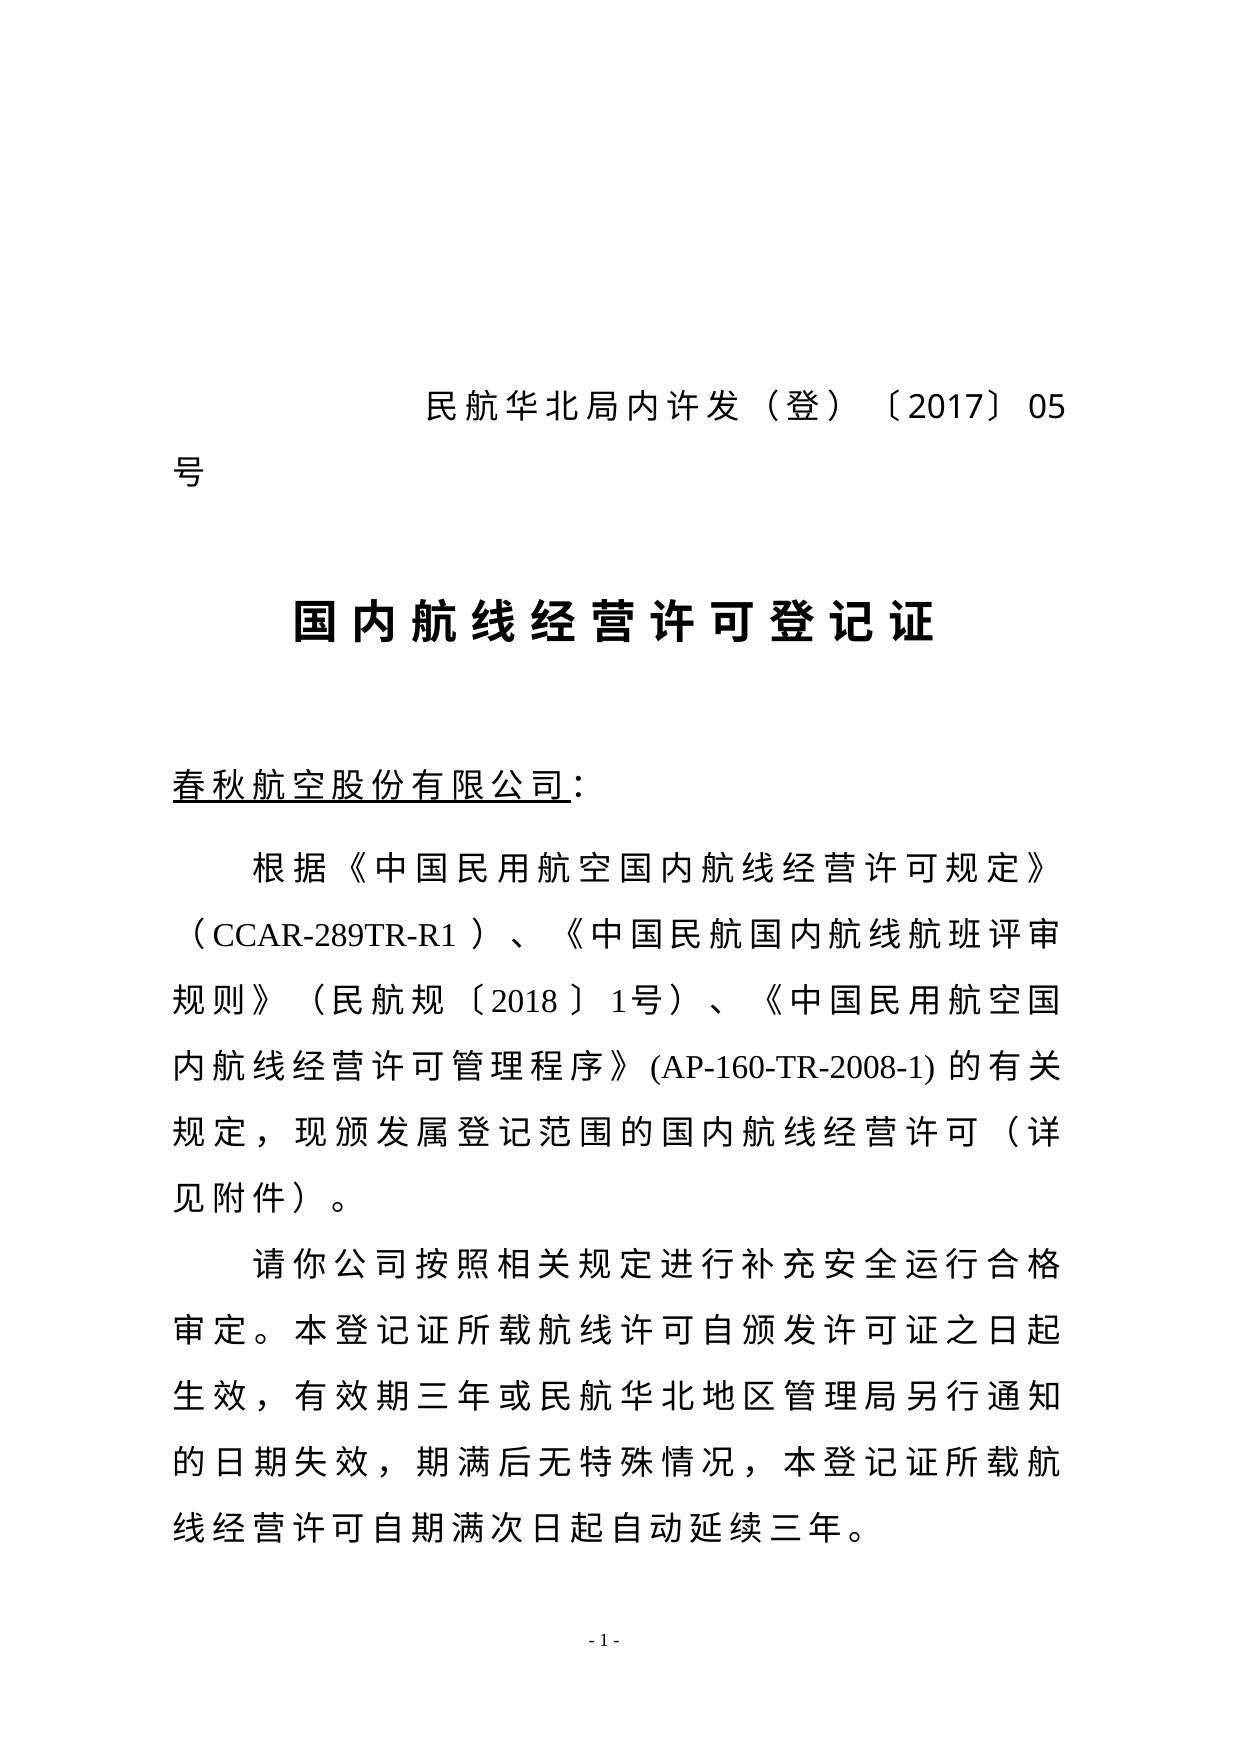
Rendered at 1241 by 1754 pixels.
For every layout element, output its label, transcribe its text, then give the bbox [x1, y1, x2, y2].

text 请你公司按照相关规定进行补充安全运行合格审定。本登记证所载航线许可自颁发许可证之日起生效，有效期三年或民航华北地区管理局另行通知的日期失效，期满后无特殊情况，本登记证所载航线经营许可自期满次日起自动延续三年。 [172, 1229, 1068, 1559]
text 春秋航空股份有限公司： [172, 750, 1068, 816]
text 民航华北局内许发（登）〔2017〕05号 [172, 371, 1068, 503]
text 根据《中国民用航空国内航线经营许可规定》（CCAR-289TR-R1）、《中国民航国内航线航班评审规则》（民航规〔2018〕1号）、《中国民用航空国内航线经营许可管理程序》(AP-160-TR-2008-1)的有关规定，现颁发属登记范围的国内航线经营许可（详见附件）。 [172, 833, 1068, 1229]
text 国内航线经营许可登记证 [172, 569, 1068, 668]
